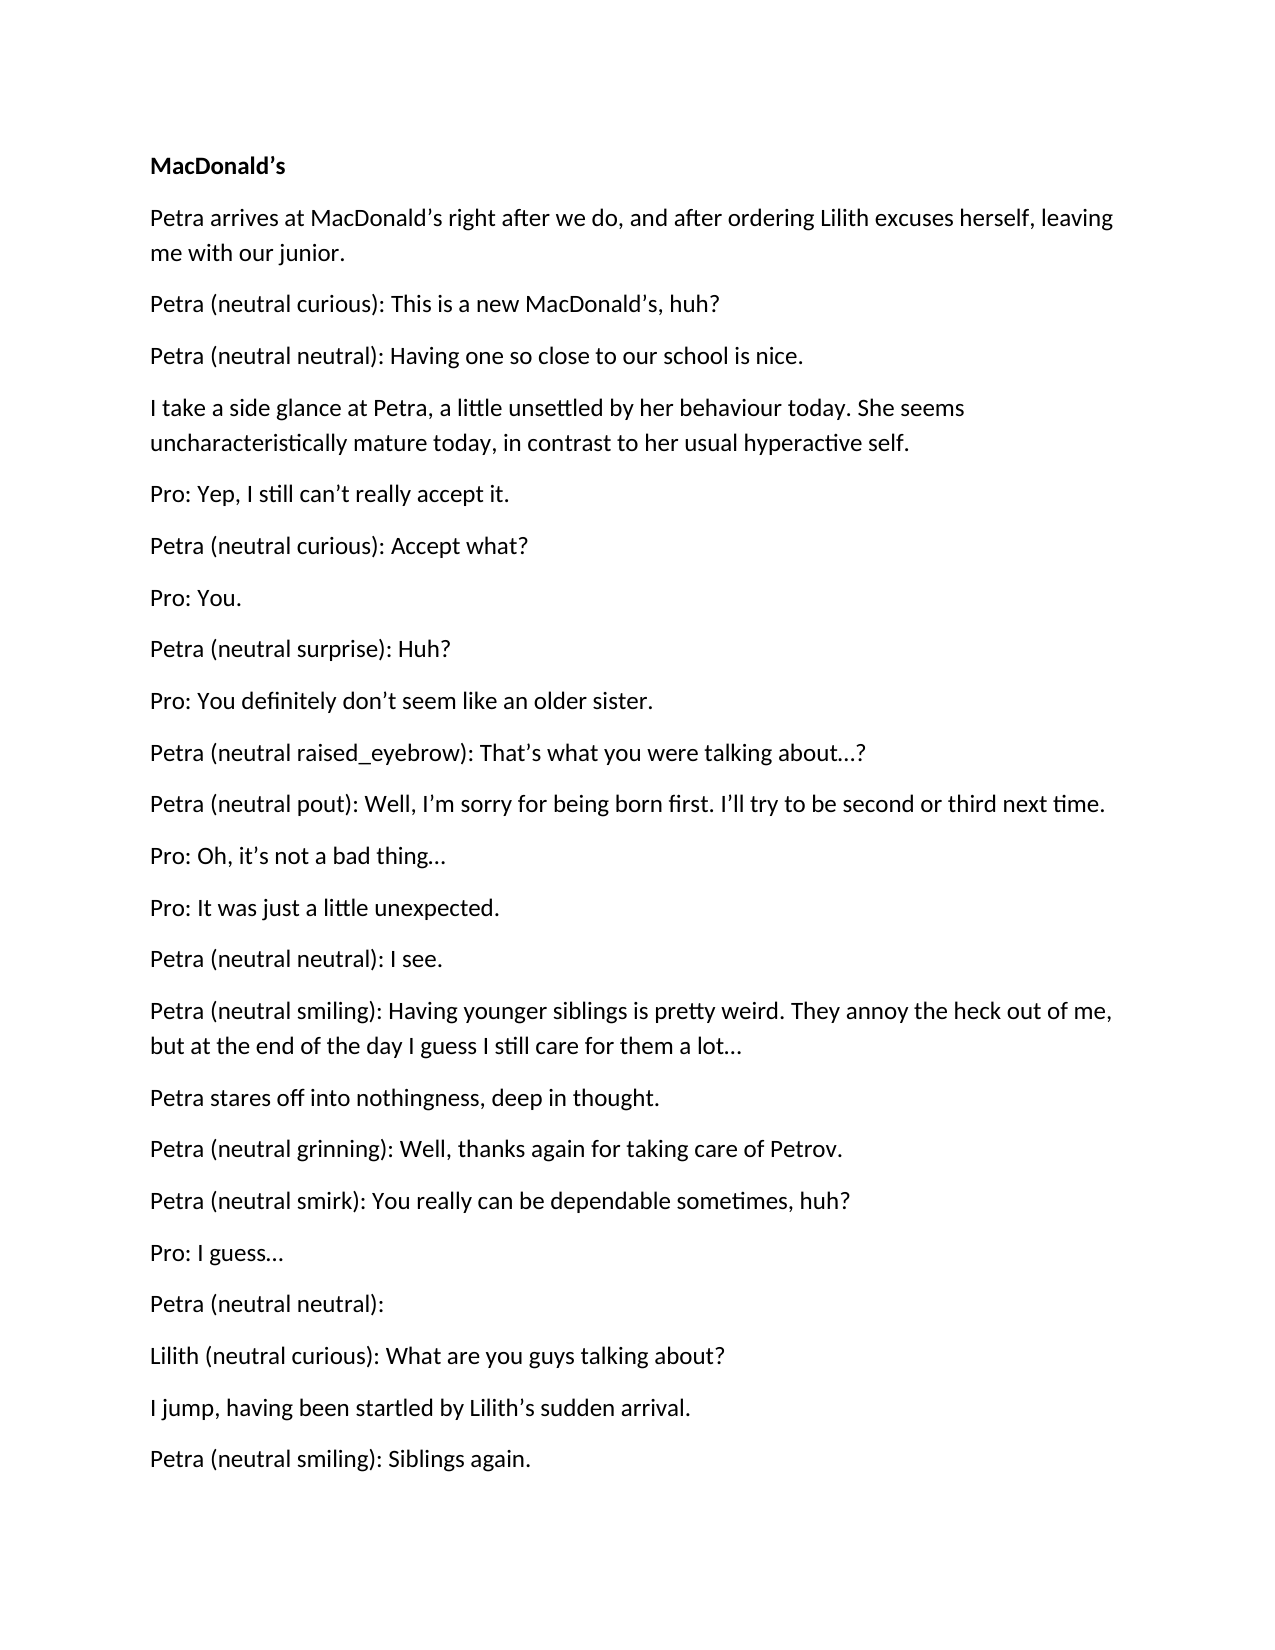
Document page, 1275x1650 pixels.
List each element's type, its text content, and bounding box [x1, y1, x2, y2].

text Petra (neutral surprise): Huh? [150, 633, 1125, 664]
text Petra (neutral curious): This is a new MacDonald’s, huh? [150, 288, 1125, 319]
text Petra (neutral grinning): Well, thanks again for taking care of Petrov. [150, 1133, 1125, 1164]
text Petra (neutral curious): Accept what? [150, 530, 1125, 561]
text Pro: You. [150, 582, 1125, 612]
text Petra (neutral smiling): Having younger siblings is pretty weird. They annoy the heck out of me, but at the end of the day I guess I still care for them a lot… [150, 995, 1125, 1061]
text Lilith (neutral curious): What are you guys talking about? [150, 1340, 1125, 1371]
text Petra (neutral smirk): You really can be dependable sometimes, huh? [150, 1185, 1125, 1216]
text Pro: I guess… [150, 1237, 1125, 1267]
text MacDonald’s [150, 150, 1125, 181]
text Petra arrives at MacDonald’s right after we do, and after ordering Lilith excuses herself, leaving me with our junior. [150, 202, 1125, 267]
text Petra (neutral smiling): Siblings again. [150, 1443, 1125, 1474]
text Petra (neutral raised_eyebrow): That’s what you were talking about…? [150, 737, 1125, 767]
text I jump, having been startled by Lilith’s sudden arrival. [150, 1392, 1125, 1422]
text Pro: Oh, it’s not a bad thing… [150, 840, 1125, 871]
text Pro: Yep, I still can’t really accept it. [150, 478, 1125, 509]
text Pro: You definitely don’t seem like an older sister. [150, 685, 1125, 716]
text Petra stares off into nothingness, deep in thought. [150, 1082, 1125, 1112]
text Petra (neutral neutral): I see. [150, 943, 1125, 974]
text Petra (neutral neutral): Having one so close to our school is nice. [150, 340, 1125, 371]
text Petra (neutral neutral): [150, 1288, 1125, 1319]
text Pro: It was just a little unexpected. [150, 892, 1125, 922]
text Petra (neutral pout): Well, I’m sorry for being born first. I’ll try to be second or third next time. [150, 788, 1125, 819]
text I take a side glance at Petra, a little unsettled by her behaviour today. She seems uncharacteristically mature today, in contrast to her usual hyperactive self. [150, 392, 1125, 457]
